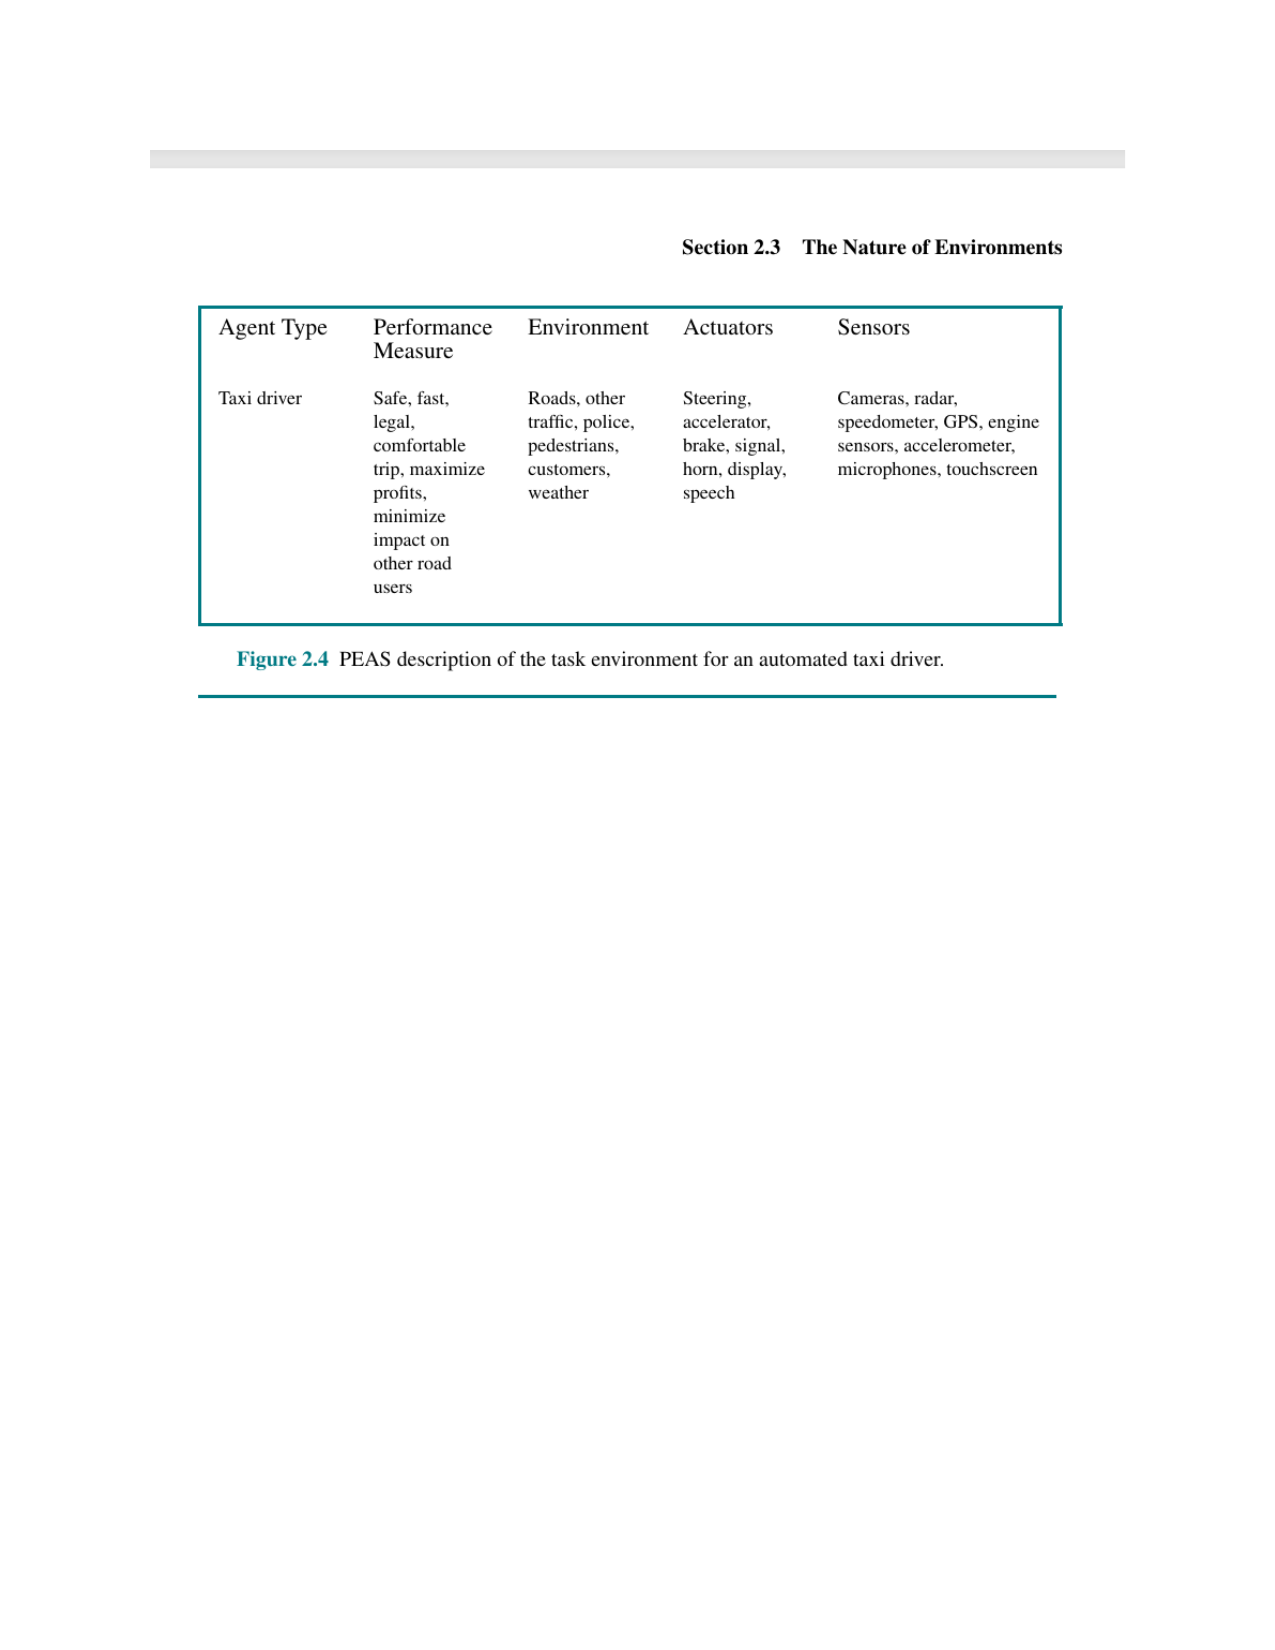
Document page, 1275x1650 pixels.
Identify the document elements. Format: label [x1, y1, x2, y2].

picture [150, 150, 1125, 711]
